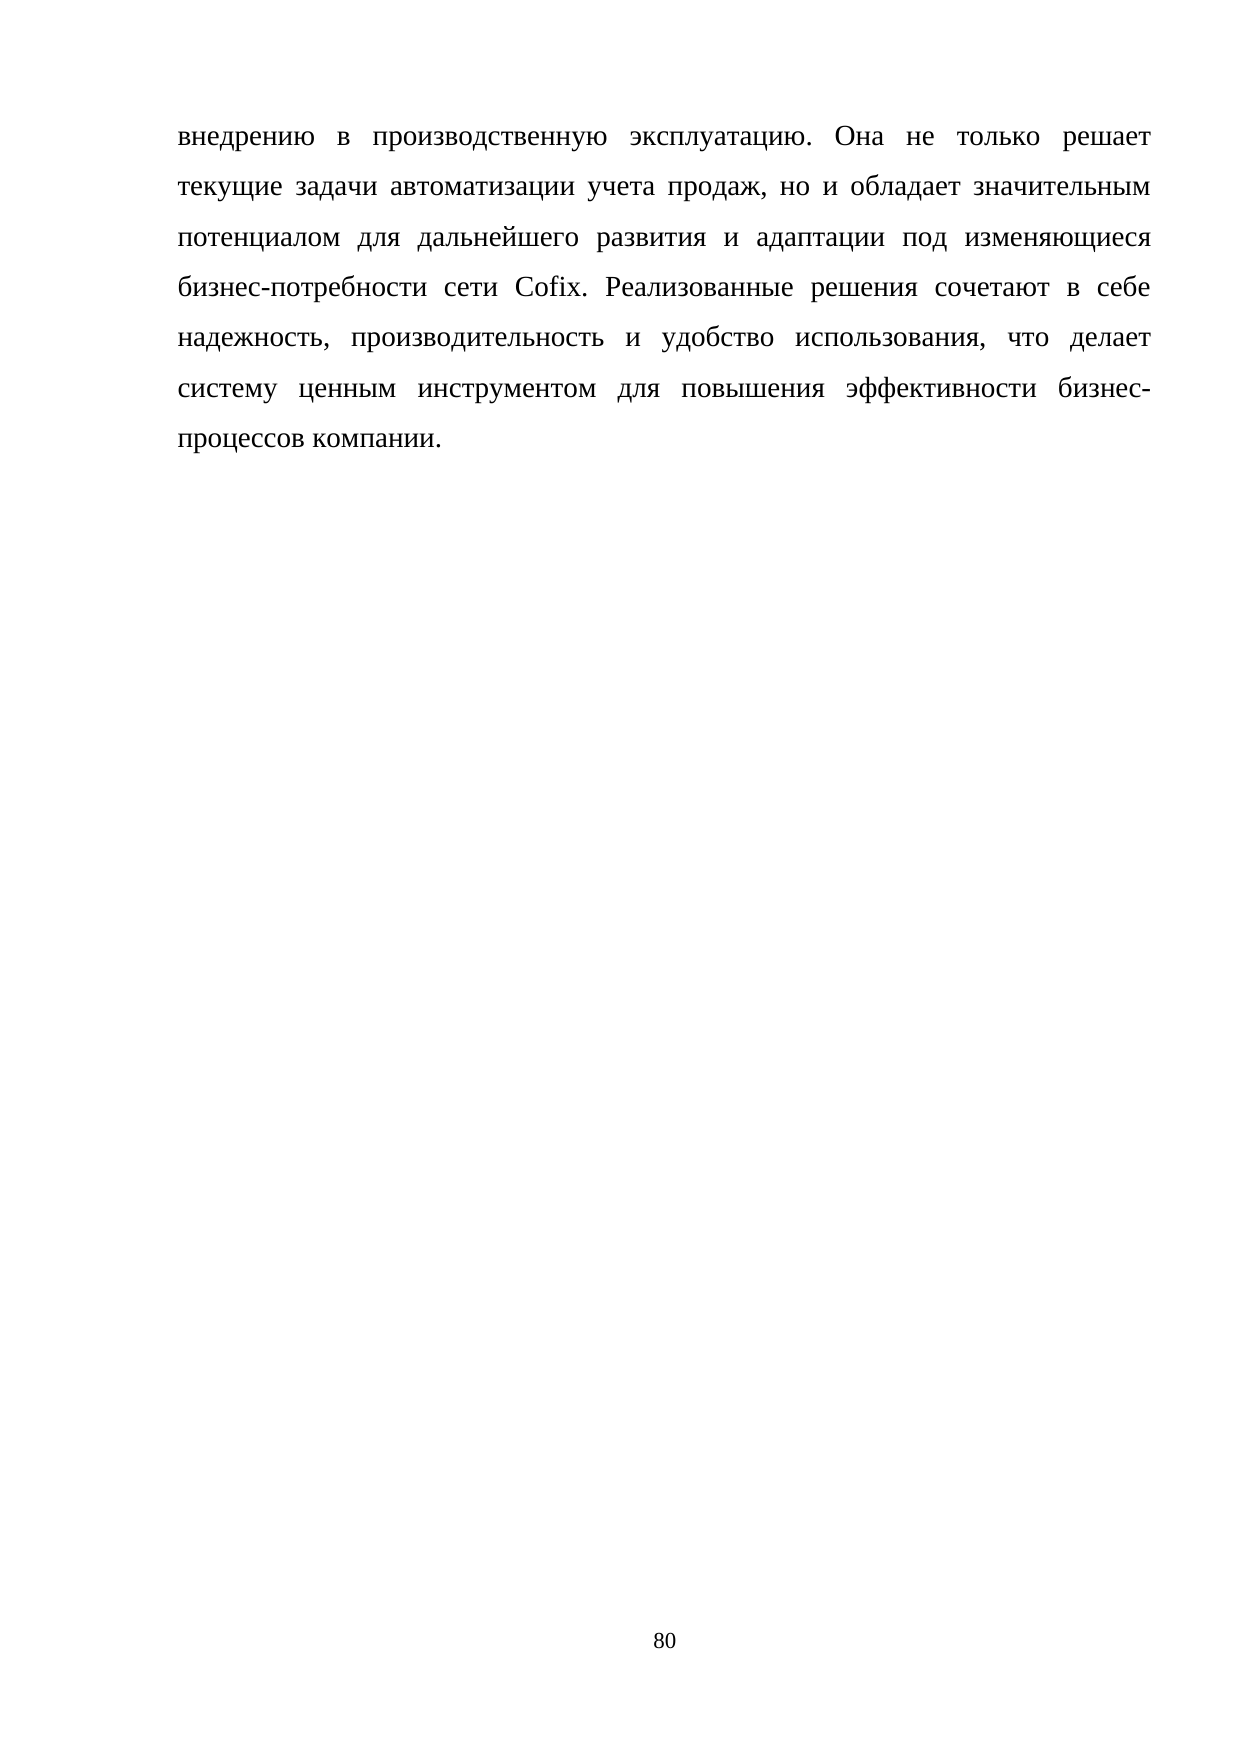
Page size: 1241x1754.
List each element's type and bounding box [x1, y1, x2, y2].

text [177, 118, 1152, 453]
